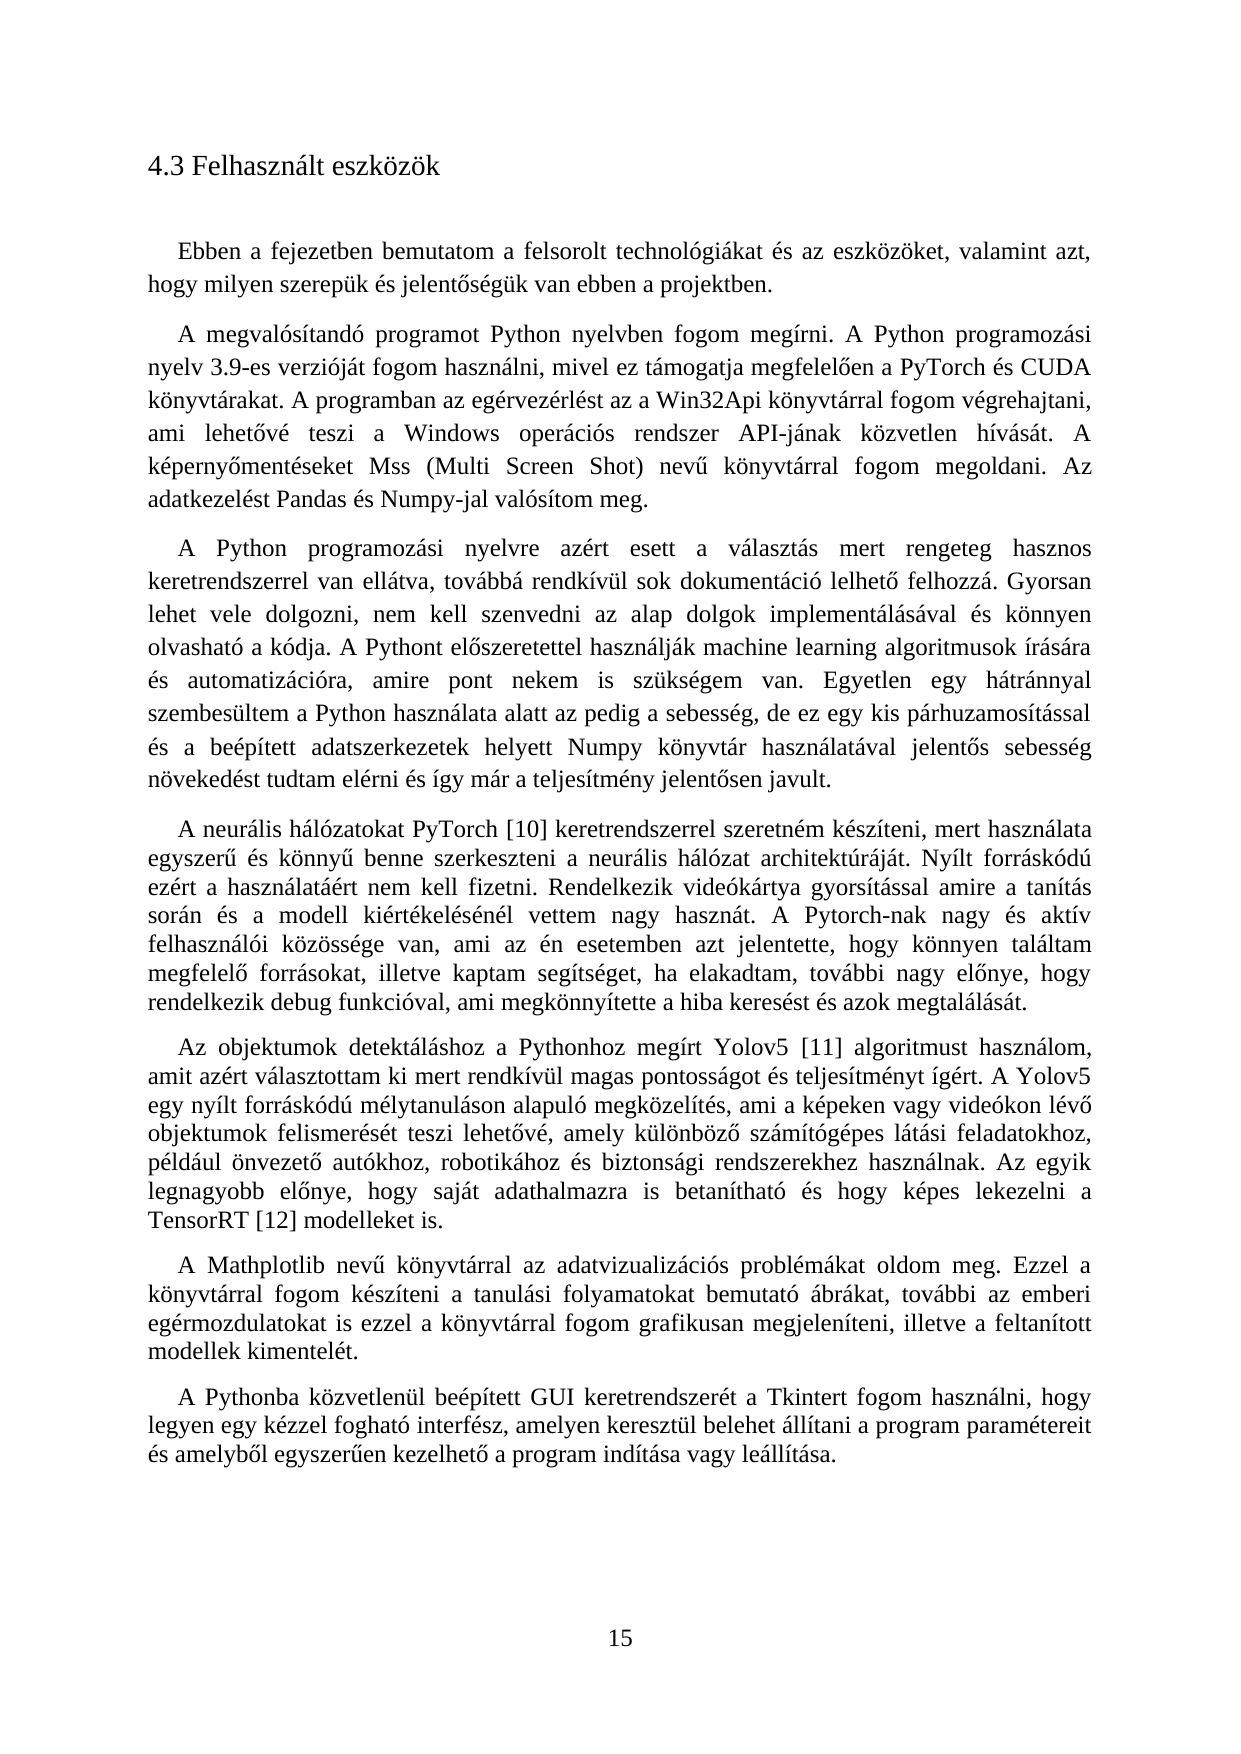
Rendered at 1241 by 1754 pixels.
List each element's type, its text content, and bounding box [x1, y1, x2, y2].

text A neurális hálózatokat PyTorch keretrendszerrel szeretném készíteni, mert használata egyszerű és könnyű benne szerkeszteni a neurális hálózat architektúráját. Nyílt forráskódú ezért a használatáért nem kell fizetni. Rendelkezik videókártya gyorsítással amire a tanítás során és a modell kiértékelésénél vettem nagy hasznát. A Pytorch-nak nagy és aktív felhasználói közössége van, ami az én esetemben azt jelentette, hogy könnyen találtam megfelelő forrásokat, illetve kaptam segítséget, ha elakadtam, további nagy előnye, hogy rendelkezik debug funkcióval, ami megkönnyítette a hiba keresést és azok megtalálását. [148, 814, 1092, 1016]
text A Pythonba közvetlenül beépített GUI keretrendszerét a Tkintert fogom használni, hogy legyen egy kézzel fogható interfész, amelyen keresztül belehet állítani a program paramétereit és amelyből egyszerűen kezelhető a program indítása vagy leállítása. [148, 1382, 1092, 1468]
text Ebben a fejezetben bemutatom a felsorolt technológiákat és az eszközöket, valamint azt, hogy milyen szerepük és jelentőségük van ebben a projektben. [148, 236, 1092, 298]
text A Mathplotlib nevű könyvtárral az adatvizualizációs problémákat oldom meg. Ezzel a könyvtárral fogom készíteni a tanulási folyamatokat bemutató ábrákat, további az emberi egérmozdulatokat is ezzel a könyvtárral fogom grafikusan megjeleníteni, illetve a feltanított modellek kimentelét. [148, 1250, 1092, 1365]
subtitle 4.3 Felhasznált eszközök [148, 148, 1092, 181]
text A megvalósítandó programot Python nyelvben fogom megírni. A Python programozási nyelv 3.9-es verzióját fogom használni, mivel ez támogatja megfelelően a PyTorch és CUDA könyvtárakat. A programban az egérvezérlést az a Win32Api könyvtárral fogom végrehajtani, ami lehetővé teszi a Windows operációs rendszer API-jának közvetlen hívását. A képernyőmentéseket Mss (Multi Screen Shot) nevű könyvtárral fogom megoldani. Az adatkezelést Pandas és Numpy-jal valósítom meg. [148, 319, 1092, 512]
text A Python programozási nyelvre azért esett a választás mert rengeteg hasznos keretrendszerrel van ellátva, továbbá rendkívül sok dokumentáció lelhető felhozzá. Gyorsan lehet vele dolgozni, nem kell szenvedni az alap dolgok implementálásával és könnyen olvasható a kódja. A Pythont előszeretettel használják machine learning algoritmusok írására és automatizációra, amire pont nekem is szükségem van. Egyetlen egy hátránnyal szembesültem a Python használata alatt az pedig a sebesség, de ez egy kis párhuzamosítással és a beépített adatszerkezetek helyett Numpy könyvtár használatával jelentős sebesség növekedést tudtam elérni és így már a teljesítmény jelentősen javult. [148, 533, 1092, 793]
